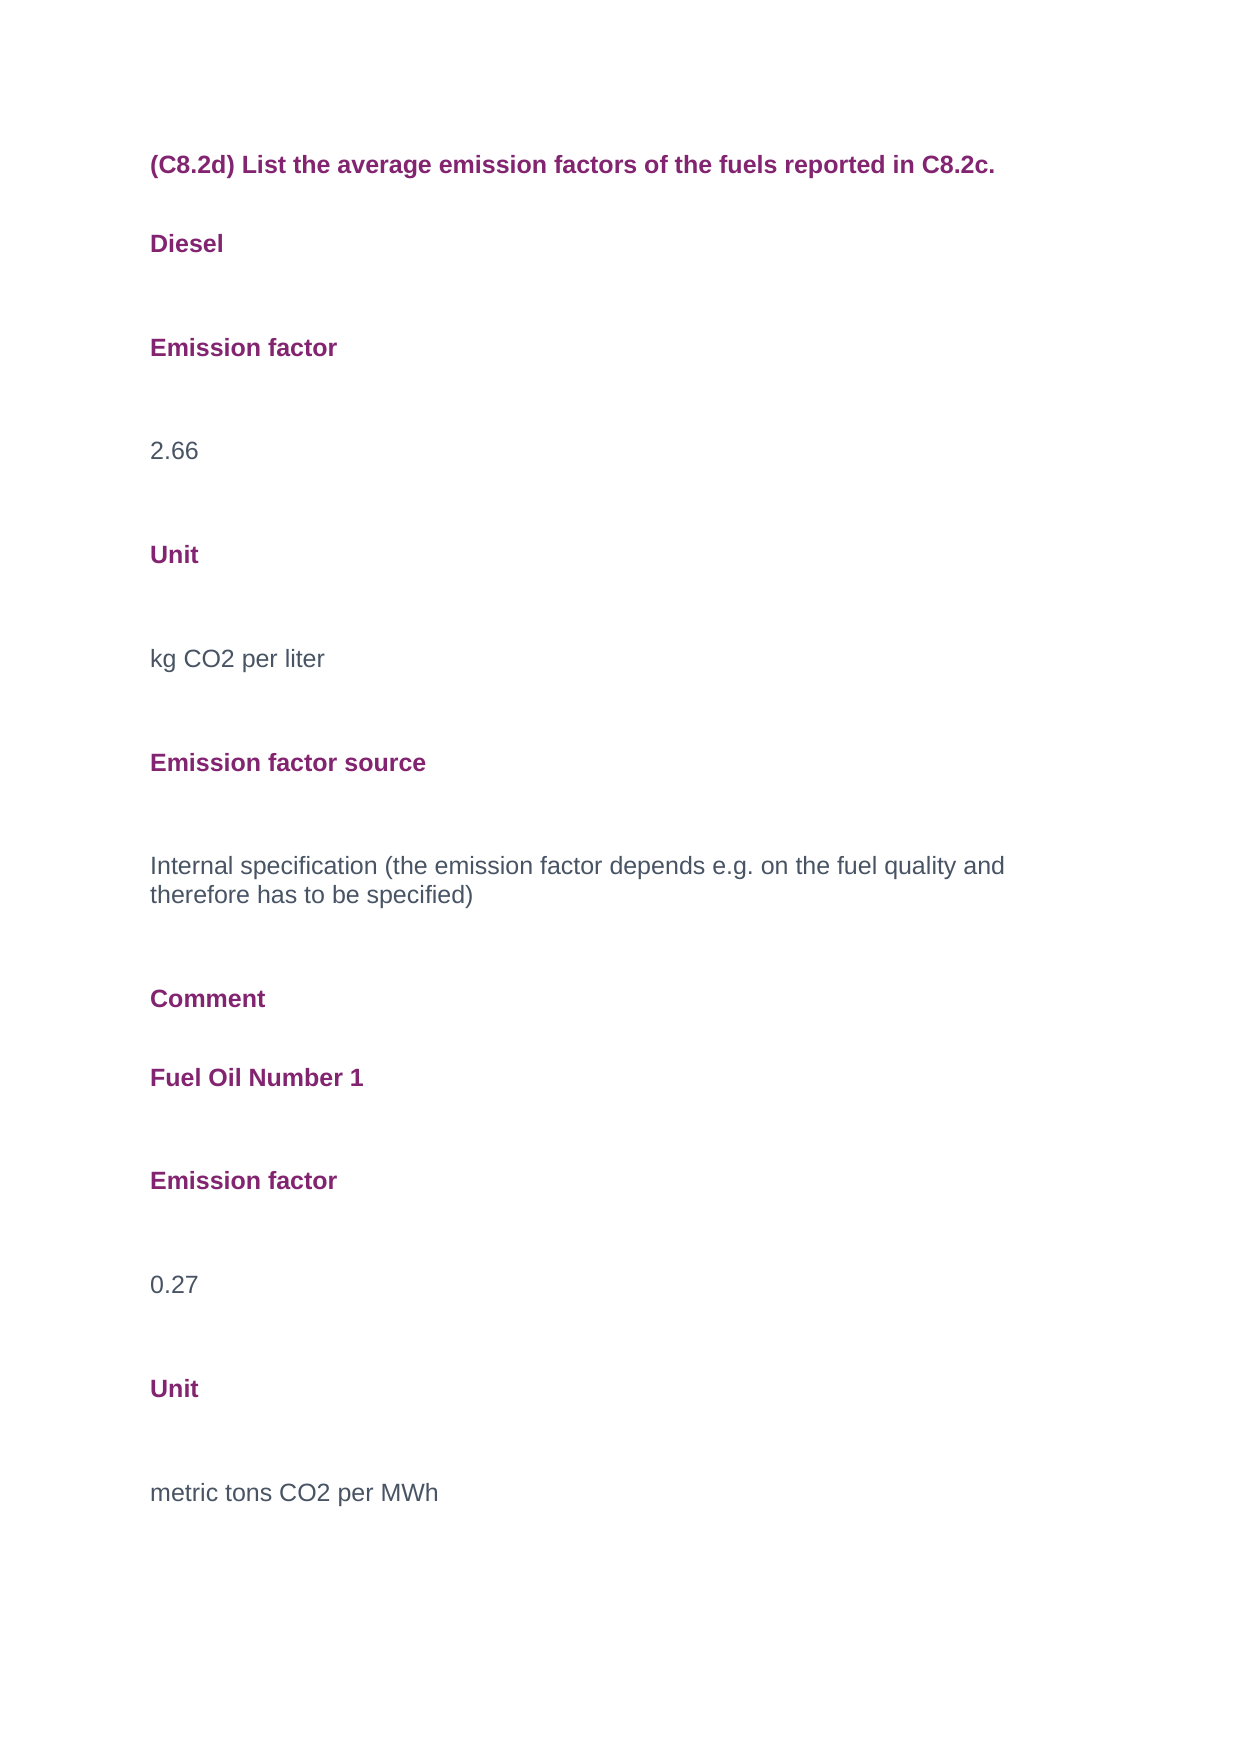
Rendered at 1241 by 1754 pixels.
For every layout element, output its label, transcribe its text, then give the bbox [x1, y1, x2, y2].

text Internal specification (the emission factor depends e.g. on the fuel quality and therefore has to be specified) [150, 851, 1090, 909]
subtitle Diesel [150, 229, 1090, 257]
subtitle (C8.2d) List the average emission factors of the fuels reported in C8.2c. [150, 150, 1090, 179]
text kg CO2 per liter [150, 644, 1090, 672]
subtitle Emission factor source [150, 747, 1090, 776]
text metric tons CO2 per MWh [150, 1477, 1090, 1506]
subtitle Unit [150, 540, 1090, 569]
subtitle Comment [150, 984, 1090, 1012]
text 0.27 [150, 1270, 1090, 1299]
subtitle Fuel Oil Number 1 [150, 1062, 1090, 1091]
text 2.66 [150, 436, 1090, 465]
subtitle Emission factor [150, 332, 1090, 361]
subtitle Emission factor [150, 1166, 1090, 1195]
subtitle Unit [150, 1374, 1090, 1402]
